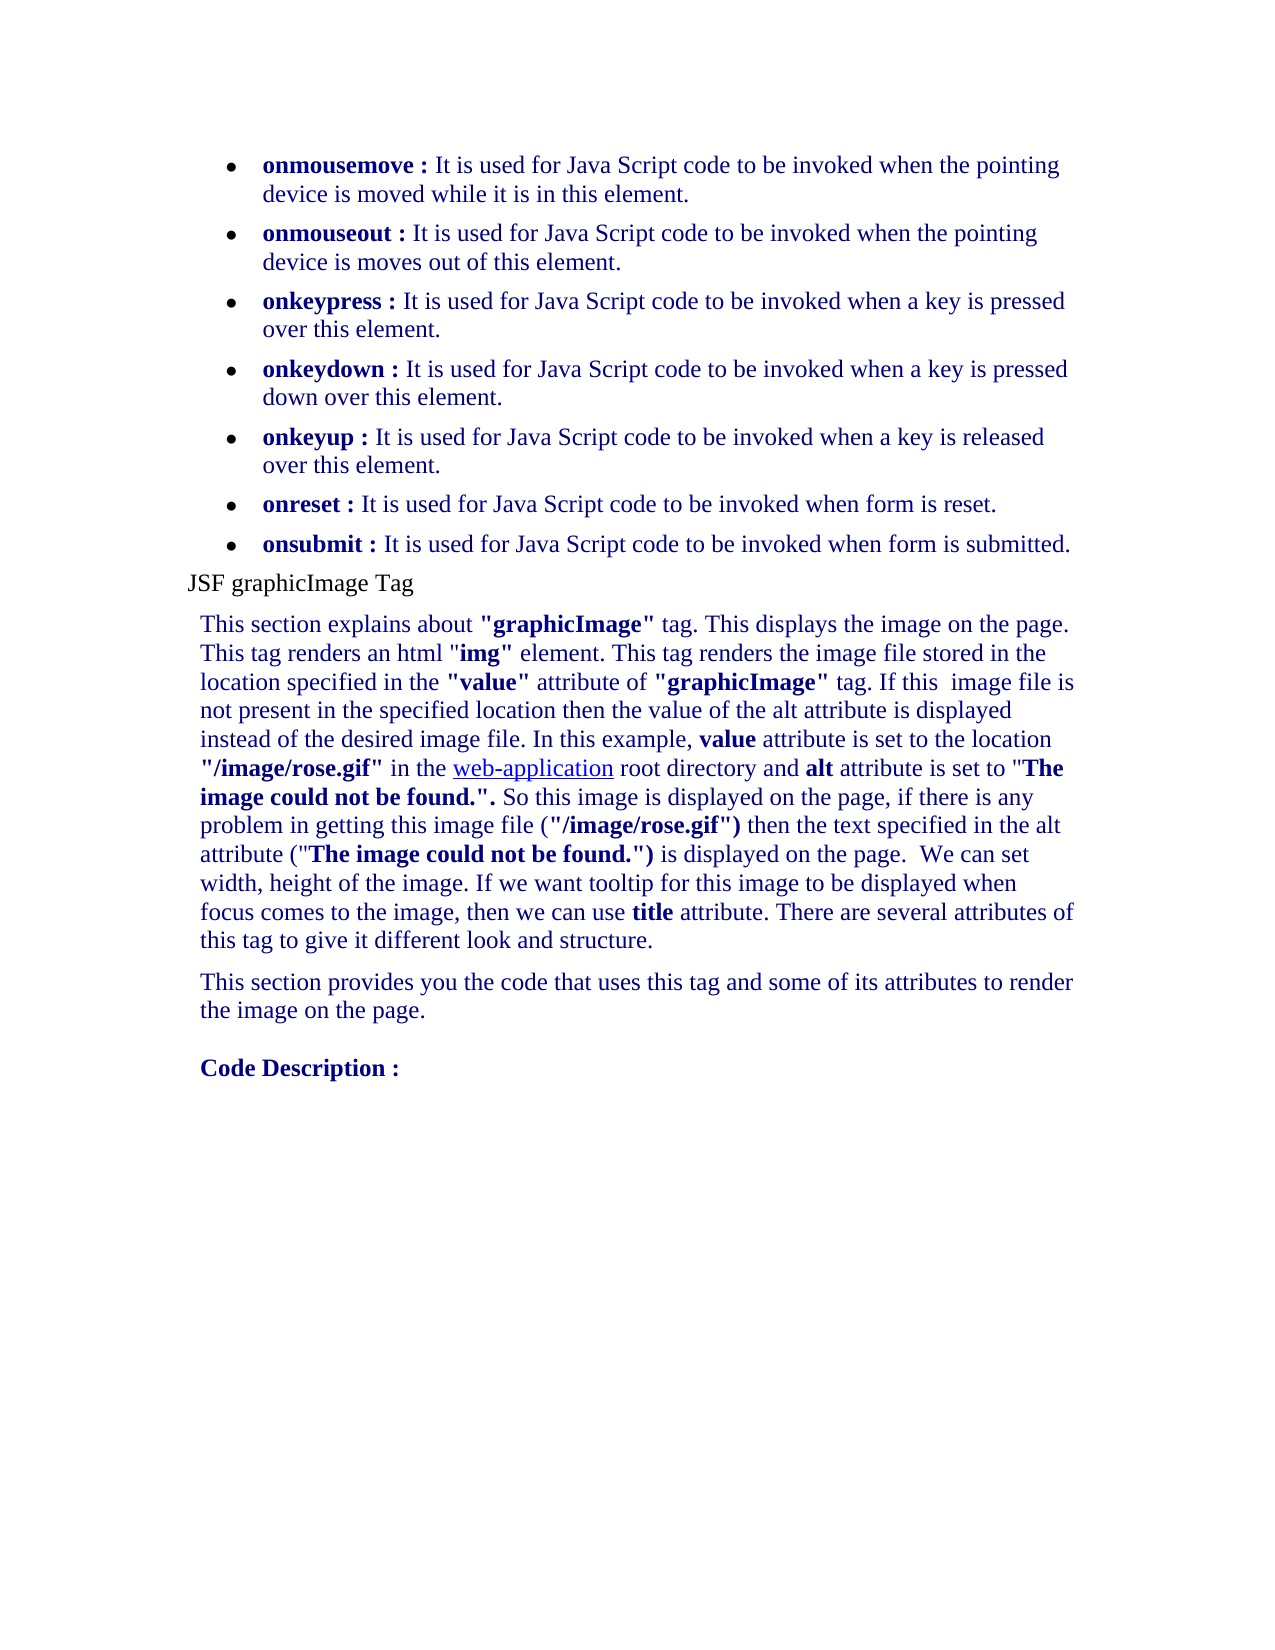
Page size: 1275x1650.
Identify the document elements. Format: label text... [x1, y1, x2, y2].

text JSF graphicImage Tag [187, 568, 1087, 597]
list onkeypress : It is used for Java Script code to be invoked when a key is pressed over this element. [225, 286, 1087, 343]
list onkeydown : It is used for Java Script code to be invoked when a key is pressed down over this element. [225, 354, 1087, 411]
text This section explains about "graphicImage" tag. This displays the image on the page. This tag renders an html "img" element. This tag renders the image file stored in the location specified in the "value" attribute of "graphicImage" tag. If this image file is not present in the specified location then the value of the alt attribute is displayed instead of the desired image file. In this example, value attribute is set to the location "/image/rose.gif" in the web-application root directory and alt attribute is set to "The image could not be found.". So this image is displayed on the page, if there is any problem in getting this image file ("/image/rose.gif") then the text specified in the alt attribute ("The image could not be found.") is displayed on the page. We can set width, height of the image. If we want tooltip for this image to be displayed when focus comes to the image, then we can use title attribute. There are several attributes of this tag to give it different look and structure. [200, 609, 1075, 954]
list onkeyup : It is used for Java Script code to be invoked when a key is released over this element. [225, 422, 1087, 479]
text This section provides you the code that uses this tag and some of its attributes to render the image on the page. Code Description : [200, 967, 1075, 1082]
list onmousemove : It is used for Java Script code to be invoked when the pointing device is moved while it is in this element. [225, 150, 1087, 207]
list onmouseout : It is used for Java Script code to be invoked when the pointing device is moves out of this element. [225, 218, 1087, 275]
list onreset : It is used for Java Script code to be invoked when form is reset. [225, 489, 1087, 518]
list onsubmit : It is used for Java Script code to be invoked when form is submitted. [225, 529, 1087, 557]
